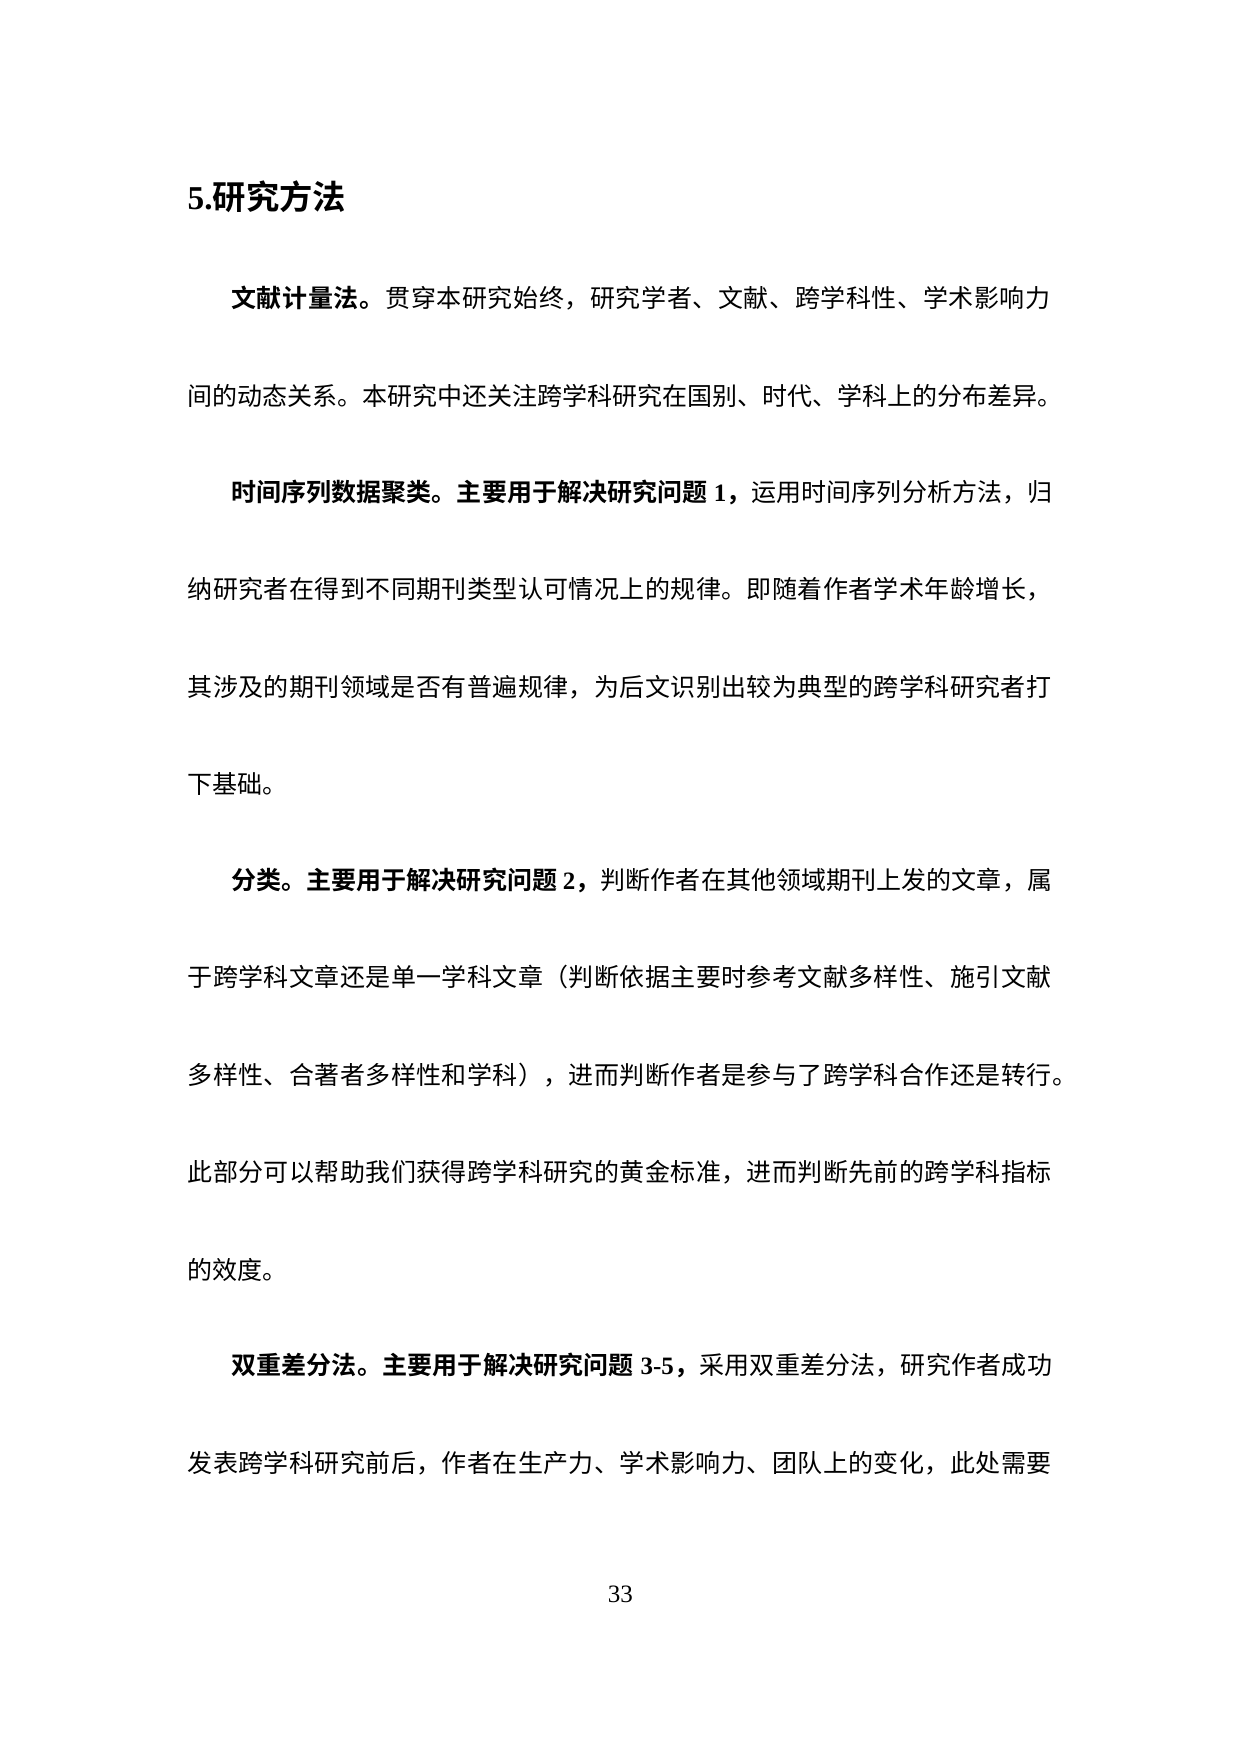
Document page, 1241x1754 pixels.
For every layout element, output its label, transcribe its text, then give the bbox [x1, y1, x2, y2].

text 时间序列数据聚类。主要用于解决研究问题1，运用时间序列分析方法，归纳研究者在得到不同期刊类型认可情况上的规律。即随着作者学术年龄增长，其涉及的期刊领域是否有普遍规律，为后文识别出较为典型的跨学科研究者打下基础。 [187, 458, 1053, 815]
text 分类。主要用于解决研究问题2，判断作者在其他领域期刊上发的文章，属于跨学科文章还是单一学科文章（判断依据主要时参考文献多样性、施引文献多样性、合著者多样性和学科），进而判断作者是参与了跨学科合作还是转行。此部分可以帮助我们获得跨学科研究的黄金标准，进而判断先前的跨学科指标的效度。 [187, 846, 1053, 1301]
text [187, 1331, 1053, 1494]
text 文献计量法。贯穿本研究始终，研究学者、文献、跨学科性、学术影响力间的动态关系。本研究中还关注跨学科研究在国别、时代、学科上的分布差异。 [187, 264, 1053, 427]
subtitle 5.研究方法 [187, 162, 1053, 227]
